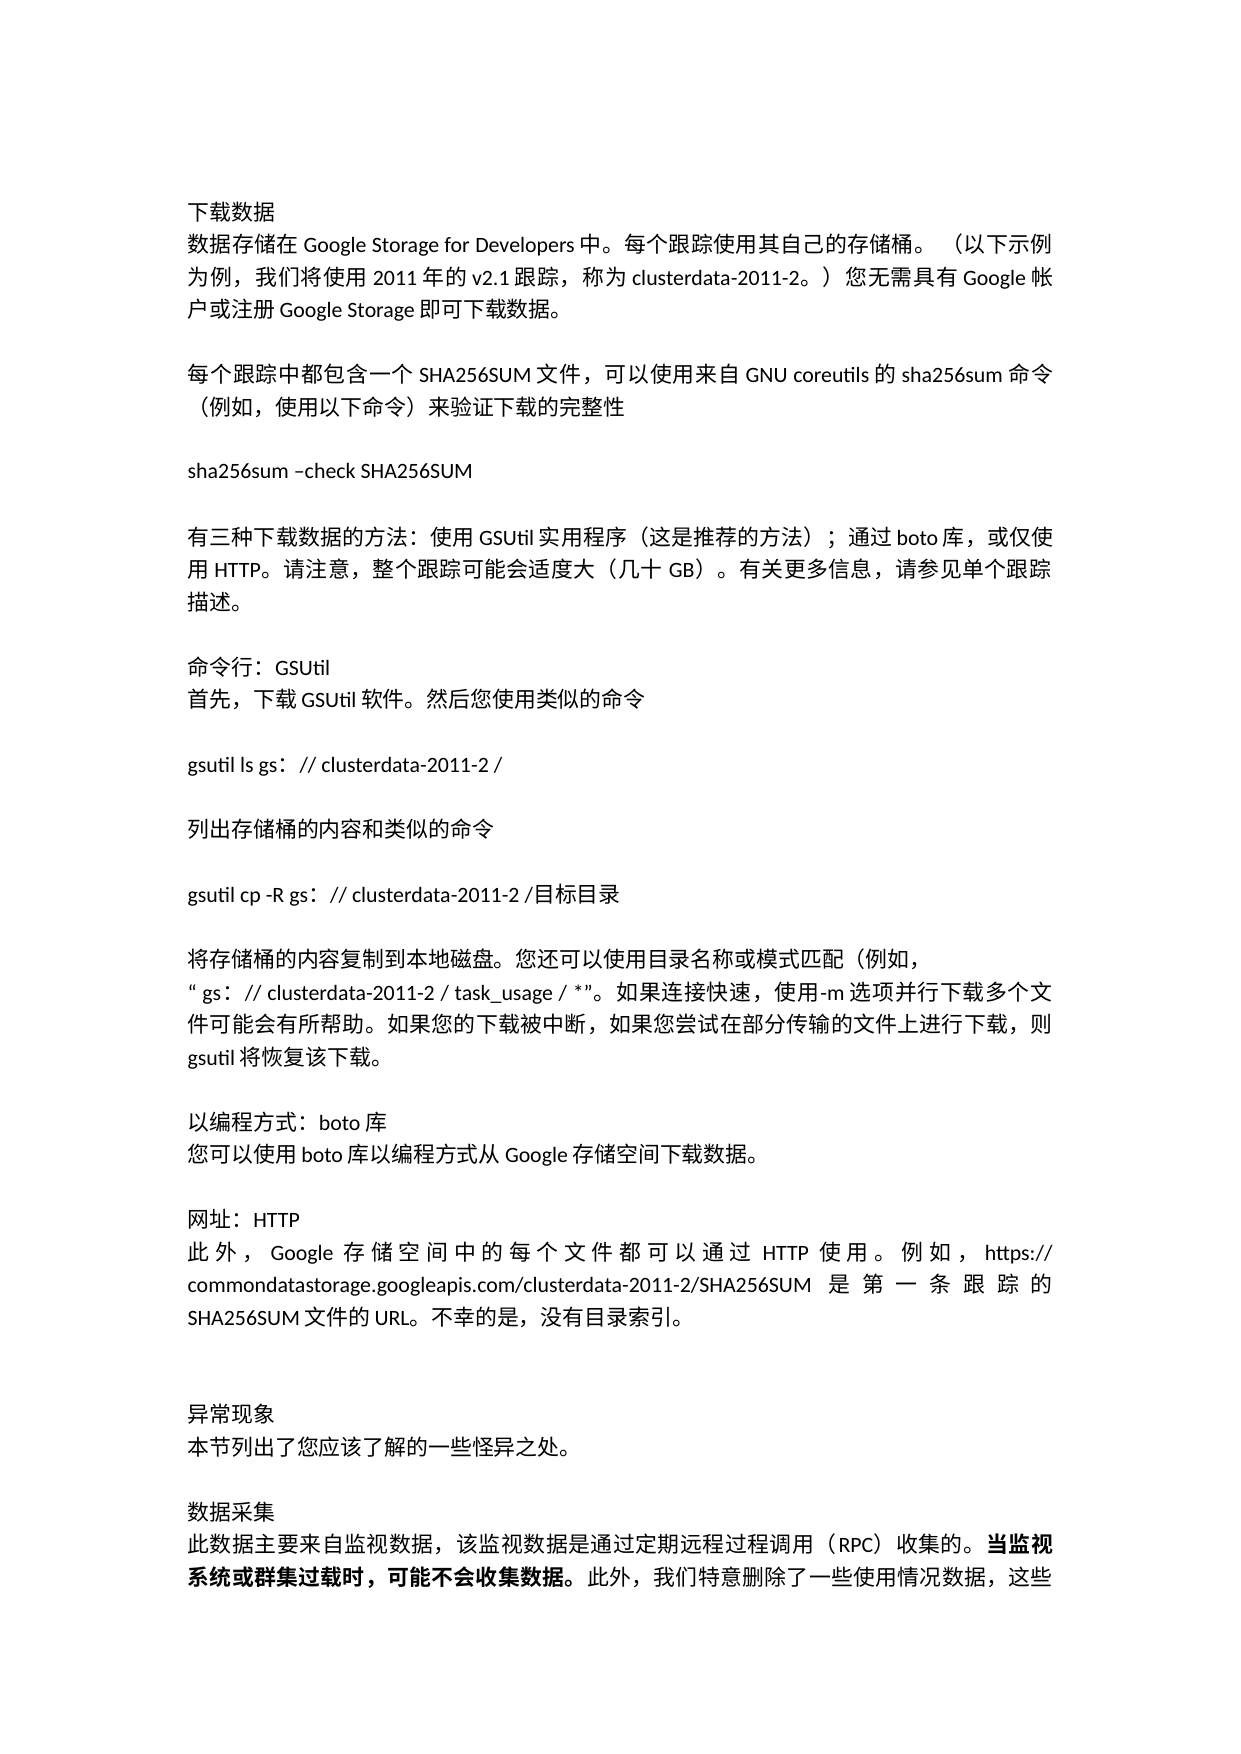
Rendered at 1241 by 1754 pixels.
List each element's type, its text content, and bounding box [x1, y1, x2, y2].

text 命令行：GSUtil [187, 649, 1053, 682]
text 异常现象 [187, 1397, 1053, 1429]
text sha256sum –check SHA256SUM [187, 454, 1053, 487]
text 数据采集 [187, 1494, 1053, 1527]
text “ gs：// clusterdata-2011-2 / task_usage / *”。如果连接快速，使用-m选项并行下载多个文件可能会有所帮助。如果您的下载被中断，如果您尝试在部分传输的文件上进行下载，则gsutil将恢复该下载。 [187, 974, 1053, 1072]
text 此外，Google存储空间中的每个文件都可以通过HTTP使用。例如，https://commondatastorage.googleapis.com/clusterdata-2011-2/SHA256SUM是第一条跟踪的SHA256SUM文件的URL。不幸的是，没有目录索引。 [187, 1234, 1053, 1332]
text 网址：HTTP [187, 1202, 1053, 1234]
text gsutil ls gs：// clusterdata-2011-2 / [187, 747, 1053, 779]
text 每个跟踪中都包含一个SHA256SUM文件，可以使用来自GNU coreutils的sha256sum命令（例如，使用以下命令）来验证下载的完整性 [187, 357, 1053, 422]
text 本节列出了您应该了解的一些怪异之处。 [187, 1429, 1053, 1462]
text 您可以使用boto库以编程方式从Google存储空间下载数据。 [187, 1137, 1053, 1169]
text 以编程方式：boto库 [187, 1104, 1053, 1137]
text 有三种下载数据的方法：使用GSUtil实用程序（这是推荐的方法）；通过boto库，或仅使用HTTP。请注意，整个跟踪可能会适度大（几十GB）。有关更多信息，请参见单个跟踪描述。 [187, 519, 1053, 617]
text 将存储桶的内容复制到本地磁盘。您还可以使用目录名称或模式匹配（例如， [187, 942, 1053, 974]
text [187, 1527, 1053, 1592]
text 下载数据 [187, 194, 1053, 227]
text 数据存储在Google Storage for Developers中。每个跟踪使用其自己的存储桶。 （以下示例为例，我们将使用2011年的v2.1跟踪，称为clusterdata-2011-2。）您无需具有Google帐户或注册Google Storage即可下载数据。 [187, 227, 1053, 324]
text 首先，下载GSUtil软件。然后您使用类似的命令 [187, 682, 1053, 714]
text gsutil cp -R gs：// clusterdata-2011-2 /目标目录 [187, 877, 1053, 909]
text 列出存储桶的内容和类似的命令 [187, 812, 1053, 844]
